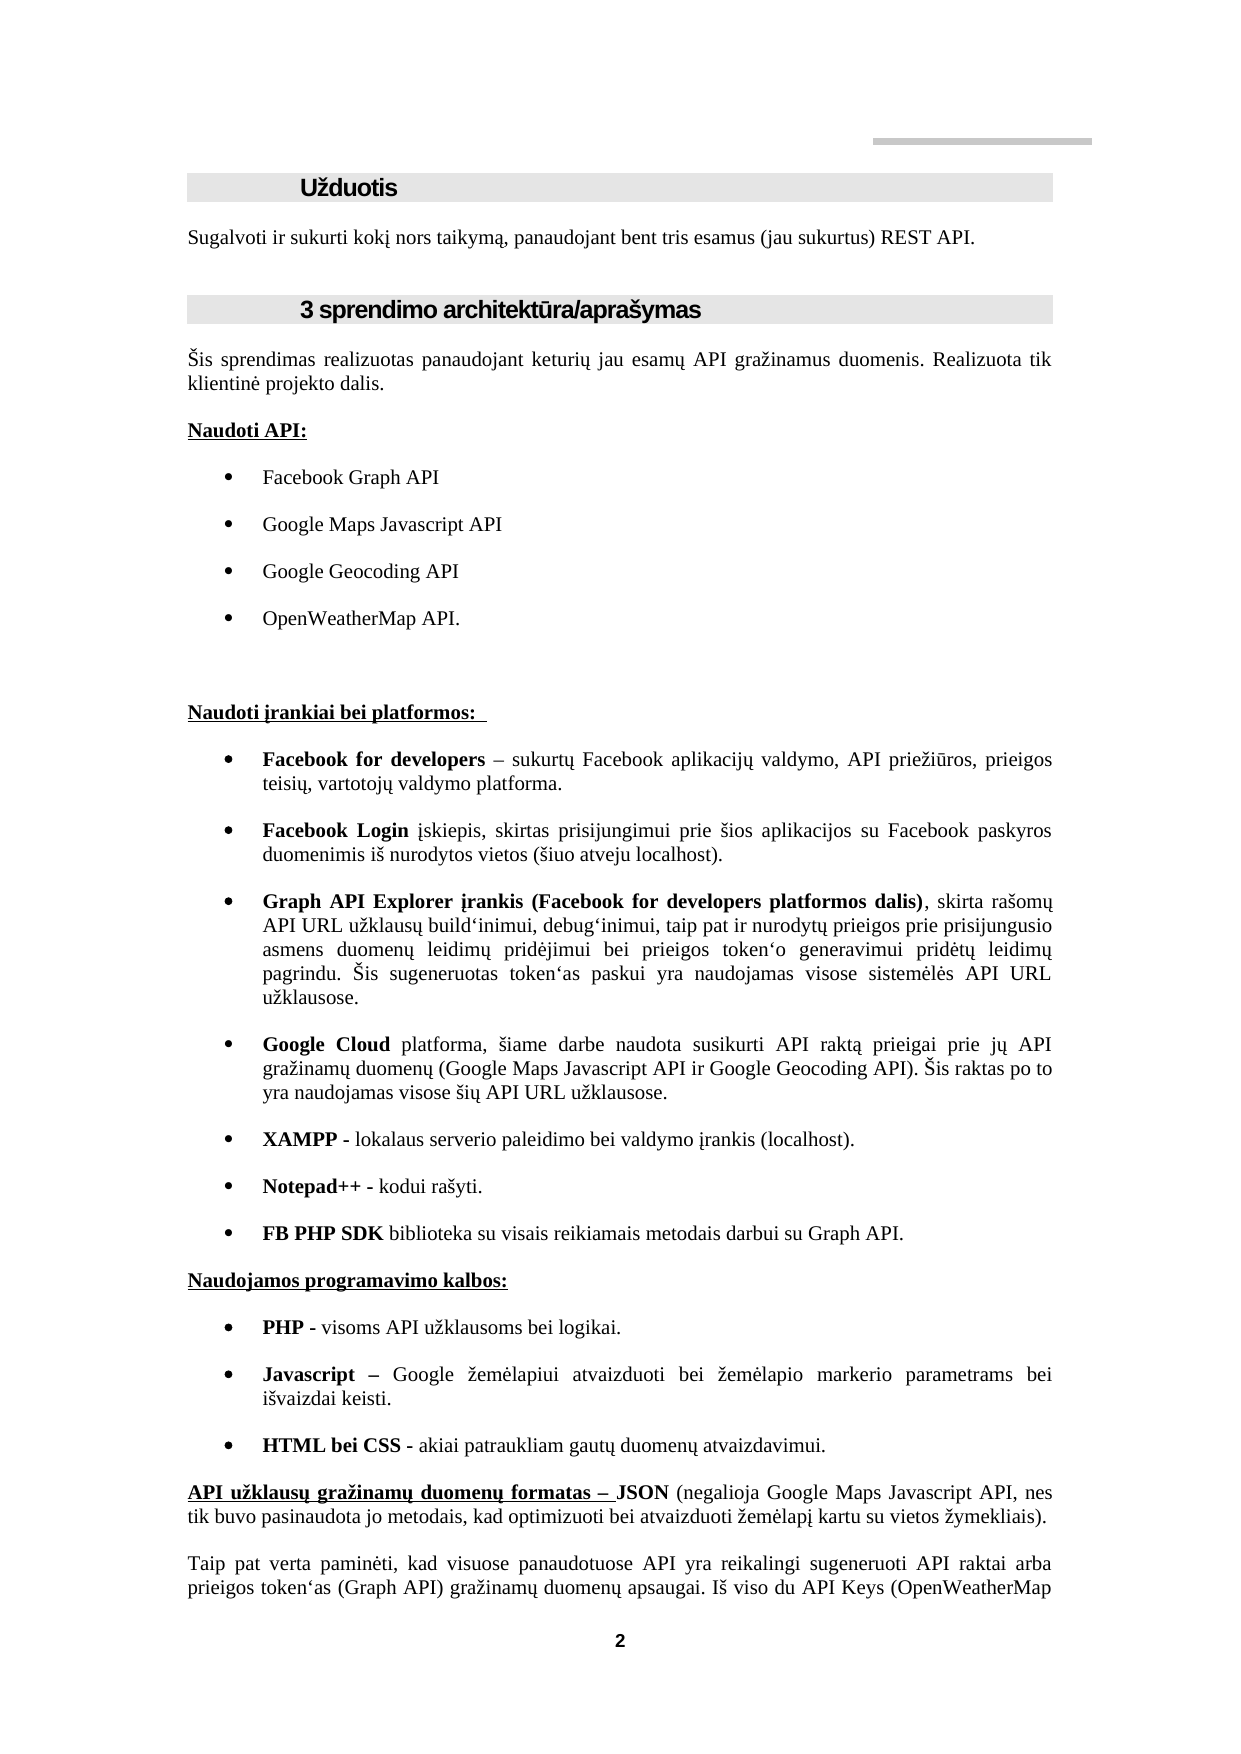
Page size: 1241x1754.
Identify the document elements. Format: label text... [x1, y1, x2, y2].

text Sugalvoti ir sukurti kokį nors taikymą, panaudojant bent tris esamus (jau sukurtus) REST API. [187, 225, 1053, 249]
list FB PHP SDK biblioteka su visais reikiamais metodais darbui su Graph API. [225, 1221, 1053, 1245]
subtitle Užduotis [187, 173, 1053, 202]
text Naudoti įrankiai bei platformos: [187, 700, 1053, 724]
list PHP - visoms API užklausoms bei logikai. [225, 1315, 1053, 1339]
text API užklausų gražinamų duomenų formatas – JSON (negalioja Google Maps Javascript API, nes tik buvo pasinaudota jo metodais, kad optimizuoti bei atvaizduoti žemėlapį kartu su vietos žymekliais). [187, 1480, 1053, 1528]
list Facebook Graph API [225, 465, 1053, 489]
list XAMPP - lokalaus serverio paleidimo bei valdymo įrankis (localhost). [225, 1127, 1053, 1151]
list Javascript – Google žemėlapiui atvaizduoti bei žemėlapio markerio parametrams bei išvaizdai keisti. [225, 1362, 1053, 1410]
list Google Maps Javascript API [225, 512, 1053, 536]
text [187, 1551, 1053, 1599]
list Graph API Explorer įrankis (Facebook for developers platformos dalis), skirta rašomų API URL užklausų build‘inimui, debug‘inimui, taip pat ir nurodytų prieigos prie prisijungusio asmens duomenų leidimų pridėjimui bei prieigos token‘o generavimui pridėtų leidimų pagrindu. Šis sugeneruotas token‘as paskui yra naudojamas visose sistemėlės API URL užklausose. [225, 889, 1053, 1009]
list Google Cloud platforma, šiame darbe naudota susikurti API raktą prieigai prie jų API gražinamų duomenų (Google Maps Javascript API ir Google Geocoding API). Šis raktas po to yra naudojamas visose šių API URL užklausose. [225, 1032, 1053, 1104]
list OpenWeatherMap API. [225, 606, 1053, 630]
list Notepad++ - kodui rašyti. [225, 1174, 1053, 1198]
list Google Geocoding API [225, 559, 1053, 583]
list Facebook for developers – sukurtų Facebook aplikacijų valdymo, API priežiūros, prieigos teisių, vartotojų valdymo platforma. [225, 747, 1053, 795]
subtitle 3 sprendimo architektūra/aprašymas [187, 295, 1053, 324]
list Facebook Login įskiepis, skirtas prisijungimui prie šios aplikacijos su Facebook paskyros duomenimis iš nurodytos vietos (šiuo atveju localhost). [225, 818, 1053, 866]
text Naudoti API: [187, 418, 1053, 442]
list HTML bei CSS - akiai patraukliam gautų duomenų atvaizdavimui. [225, 1433, 1053, 1457]
text Naudojamos programavimo kalbos: [187, 1268, 1053, 1292]
text Šis sprendimas realizuotas panaudojant keturių jau esamų API gražinamus duomenis. Realizuota tik klientinė projekto dalis. [187, 347, 1053, 395]
